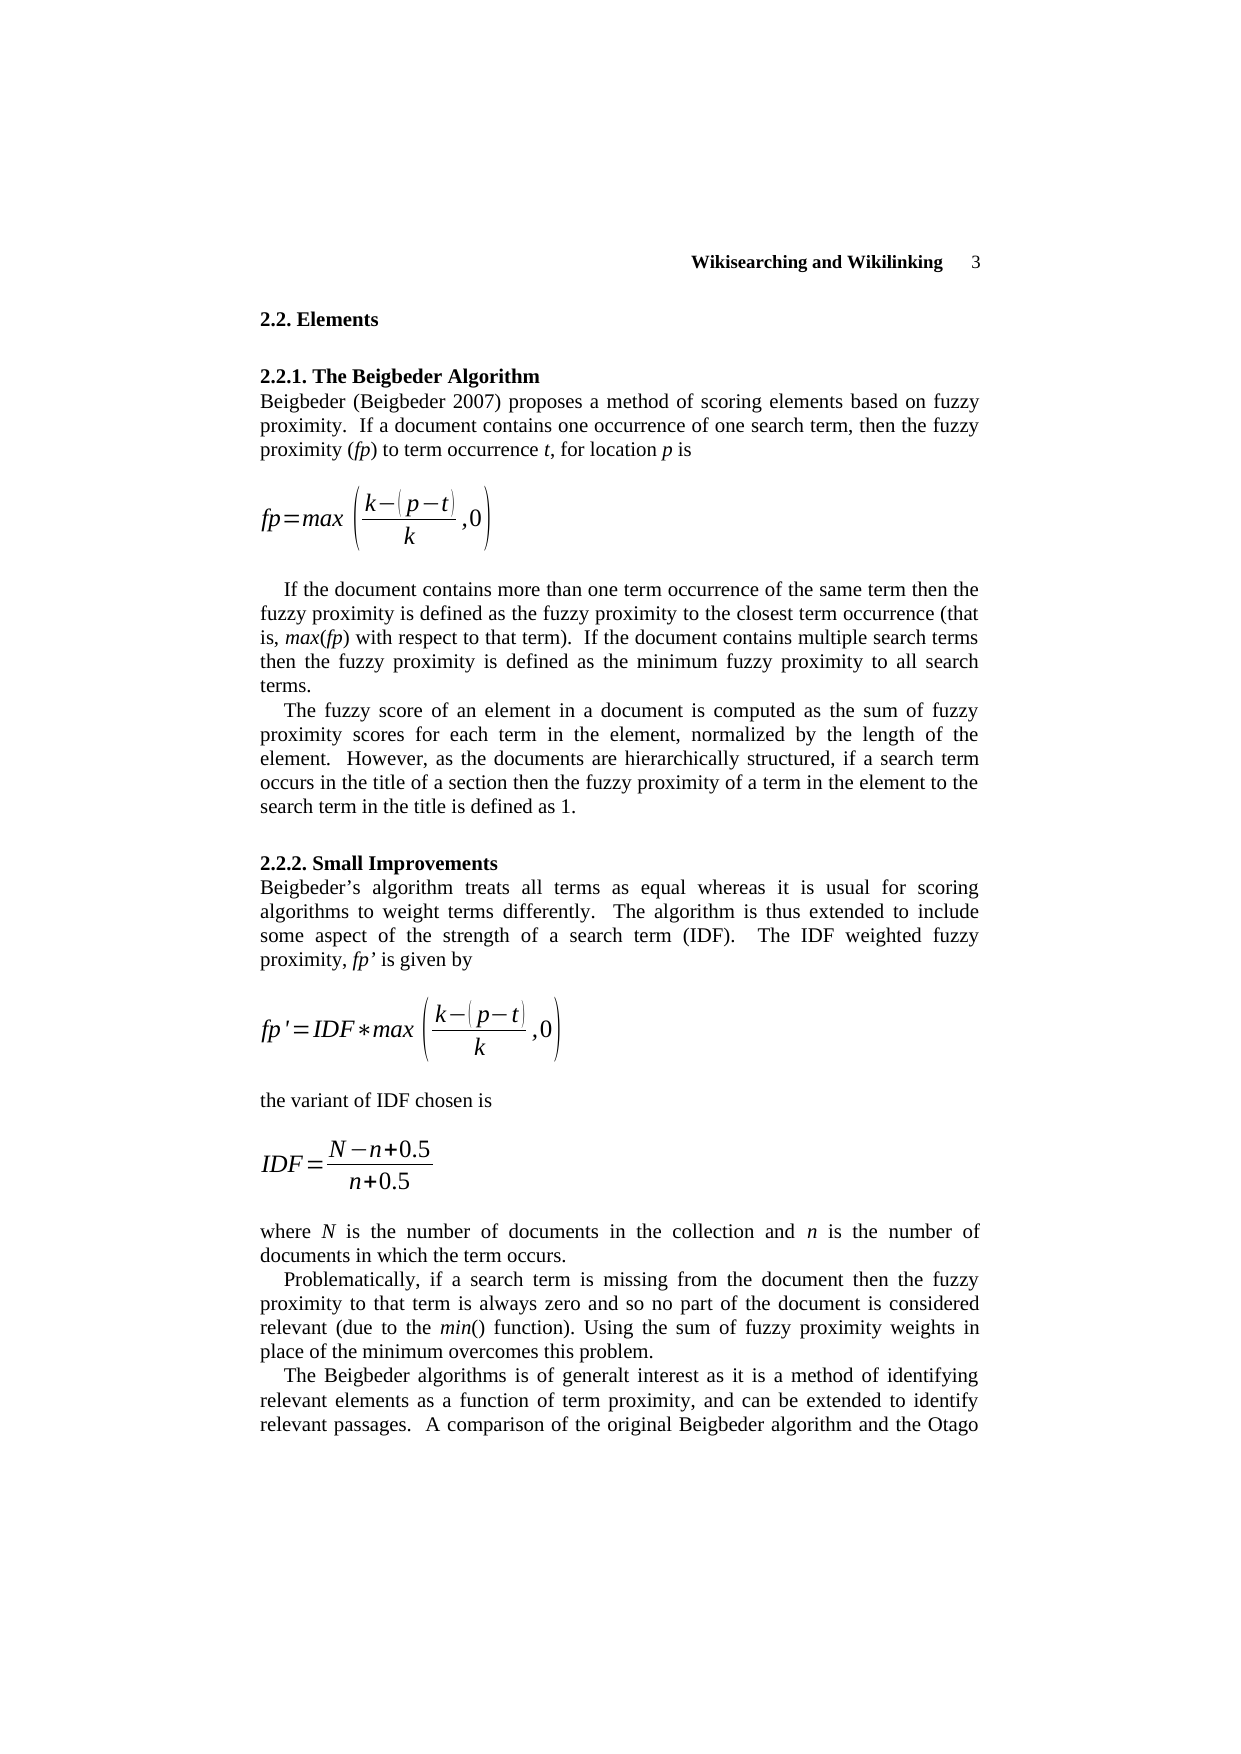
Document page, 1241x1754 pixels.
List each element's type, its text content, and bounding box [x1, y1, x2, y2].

subtitle 2.2. Elements [260, 307, 980, 331]
text Problematically, if a search term is missing from the document then the fuzzy proximity to that term is always zero and so no part of the document is considered relevant (due to the min() function). Using the sum of fuzzy proximity weights in place of the minimum overcomes this problem. [260, 1267, 980, 1363]
text the variant of IDF chosen is [260, 1088, 980, 1112]
text The fuzzy score of an element in a document is computed as the sum of fuzzy proximity scores for each term in the element, normalized by the length of the element. However, as the documents are hierarchically structured, if a search term occurs in the title of a section then the fuzzy proximity of a term in the element to the search term in the title is defined as 1. [260, 697, 980, 818]
text Beigbeder (Beigbeder 2007) proposes a method of scoring elements based on fuzzy proximity. If a document contains one occurrence of one search term, then the fuzzy proximity (fp) to term occurrence t, for location p is [260, 388, 980, 461]
subtitle 2.2.2. Small Improvements [260, 851, 980, 875]
subtitle 2.2.1. The Beigbeder Algorithm [260, 364, 980, 388]
text where N is the number of documents in the collection and n is the number of documents in which the term occurs. [260, 1219, 980, 1267]
text Beigbeder’s algorithm treats all terms as equal whereas it is usual for scoring algorithms to weight terms differently. The algorithm is thus extended to include some aspect of the strength of a search term (IDF). The IDF weighted fuzzy proximity, fp’ is given by [260, 875, 980, 971]
text If the document contains more than one term occurrence of the same term then the fuzzy proximity is defined as the fuzzy proximity to the closest term occurrence (that is, max(fp) with respect to that term). If the document contains multiple search terms then the fuzzy proximity is defined as the minimum fuzzy proximity to all search terms. [260, 577, 980, 697]
